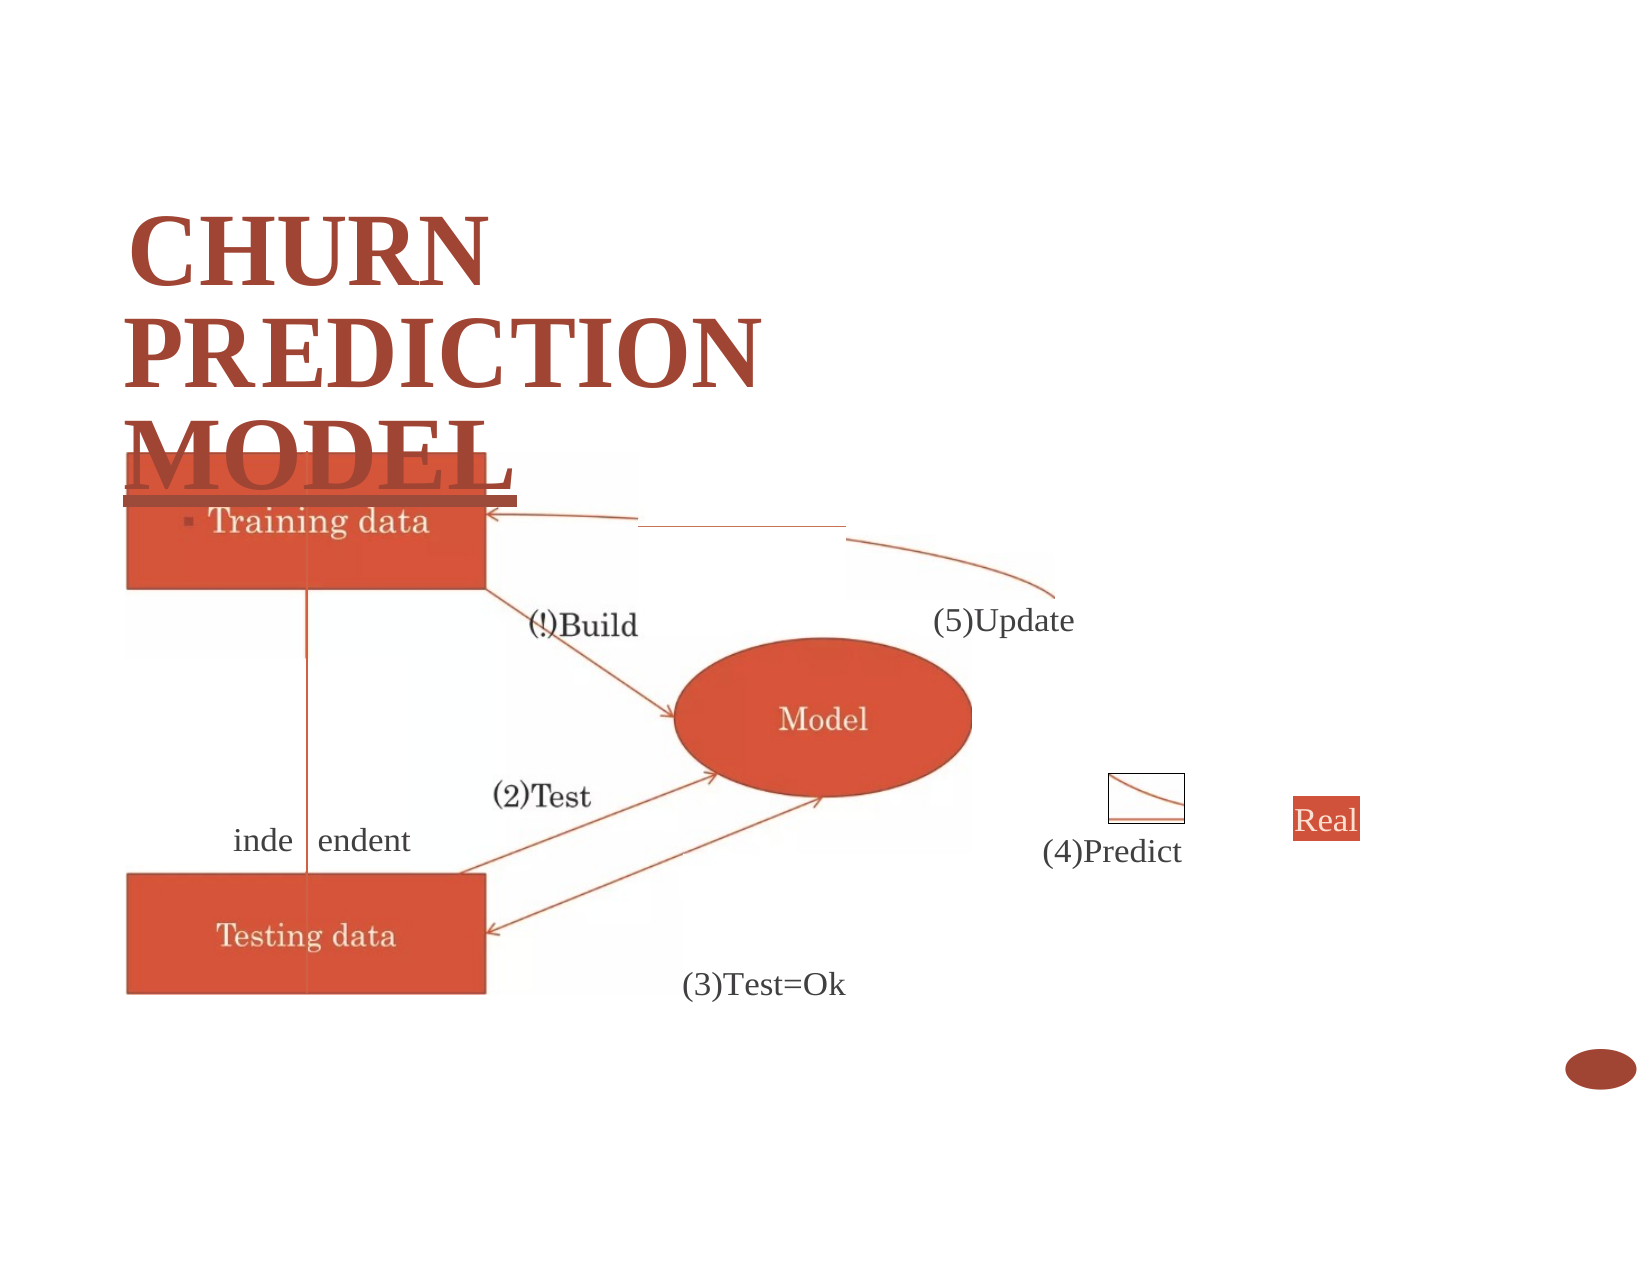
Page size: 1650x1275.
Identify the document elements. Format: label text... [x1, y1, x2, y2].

picture [308, 870, 972, 965]
text inde endent (4)Predict [233, 820, 1650, 870]
text (3)Test=Ok [112, 965, 1415, 1003]
text (5)Update [357, 601, 1650, 639]
picture [308, 510, 1055, 820]
text CHURN PREDICTION MODEL [123, 204, 1154, 510]
picture [1109, 774, 1184, 820]
picture [125, 510, 306, 965]
